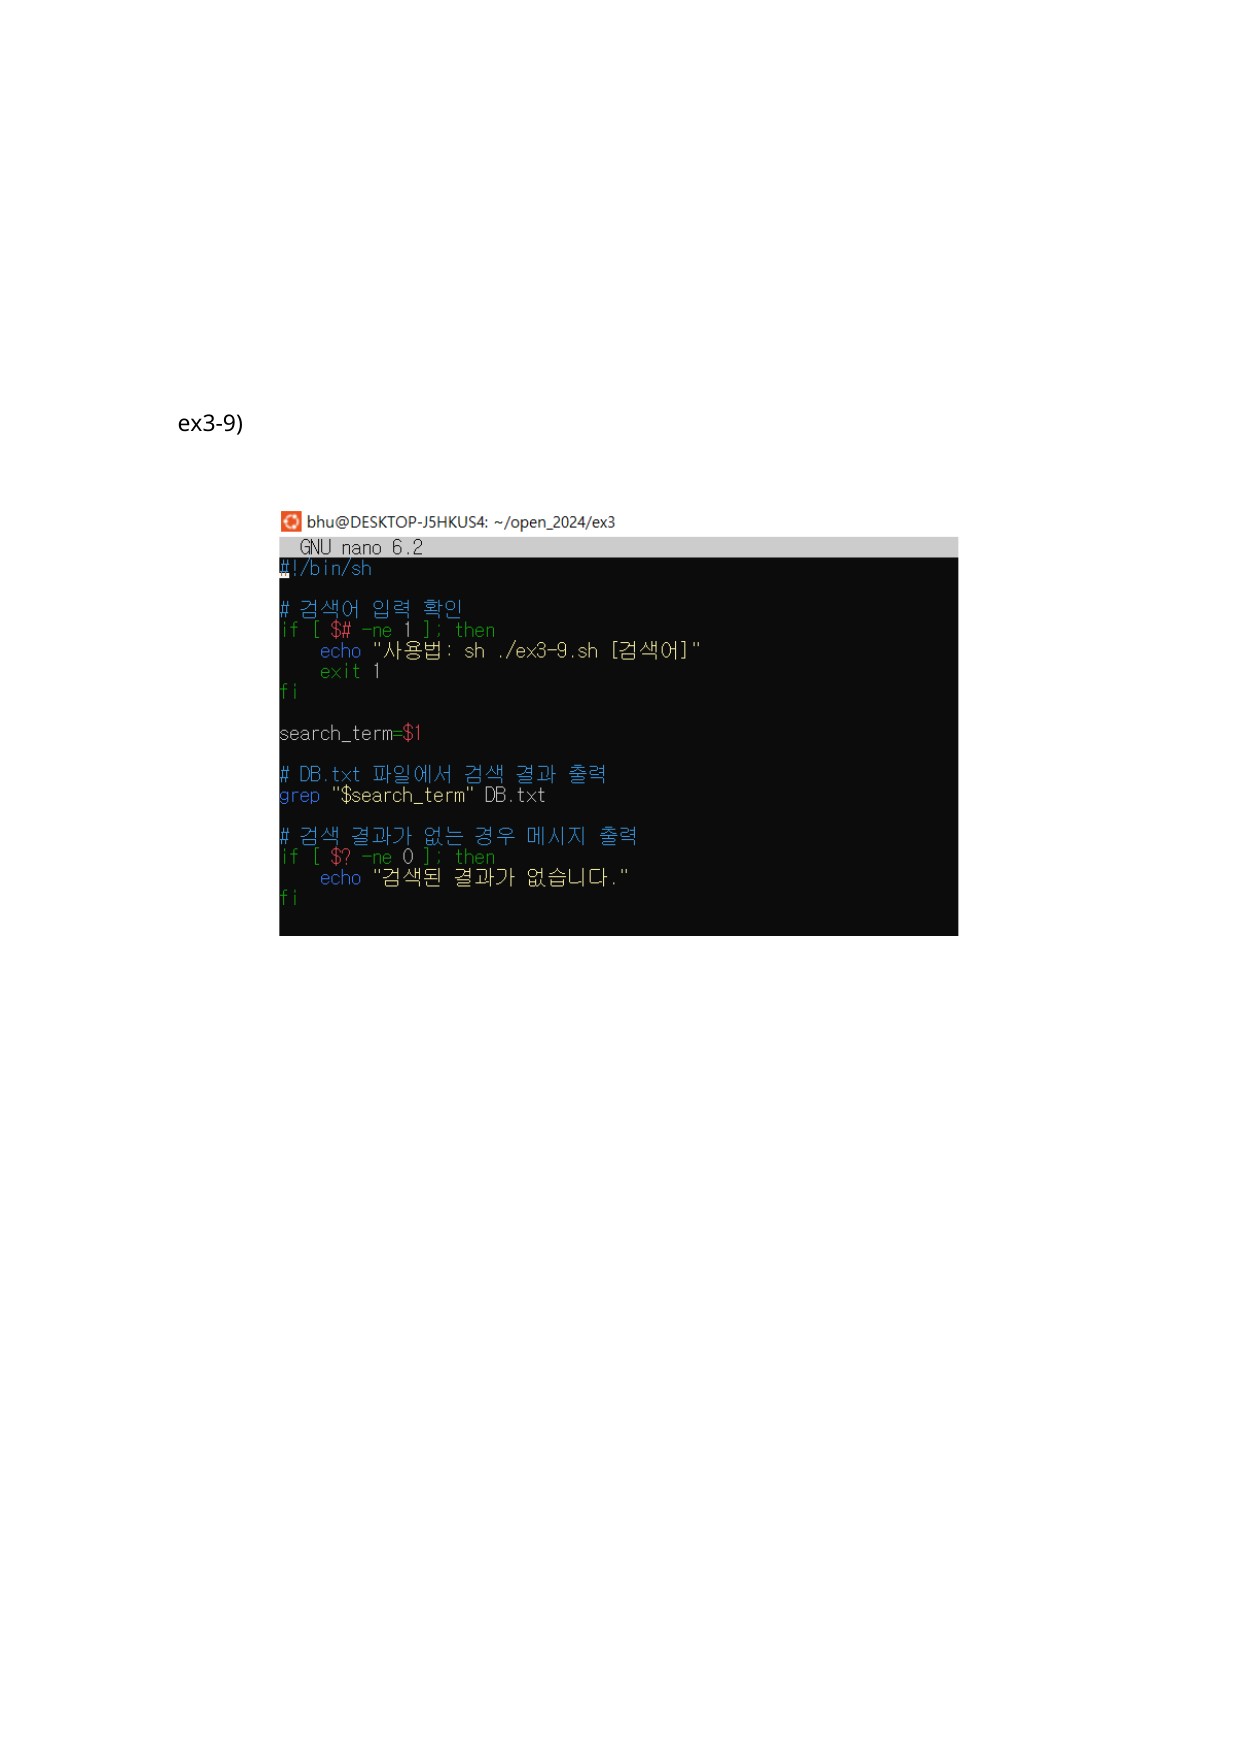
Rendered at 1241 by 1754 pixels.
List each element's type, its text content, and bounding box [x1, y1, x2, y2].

text ex3-9) [177, 407, 1063, 438]
picture [279, 508, 959, 936]
